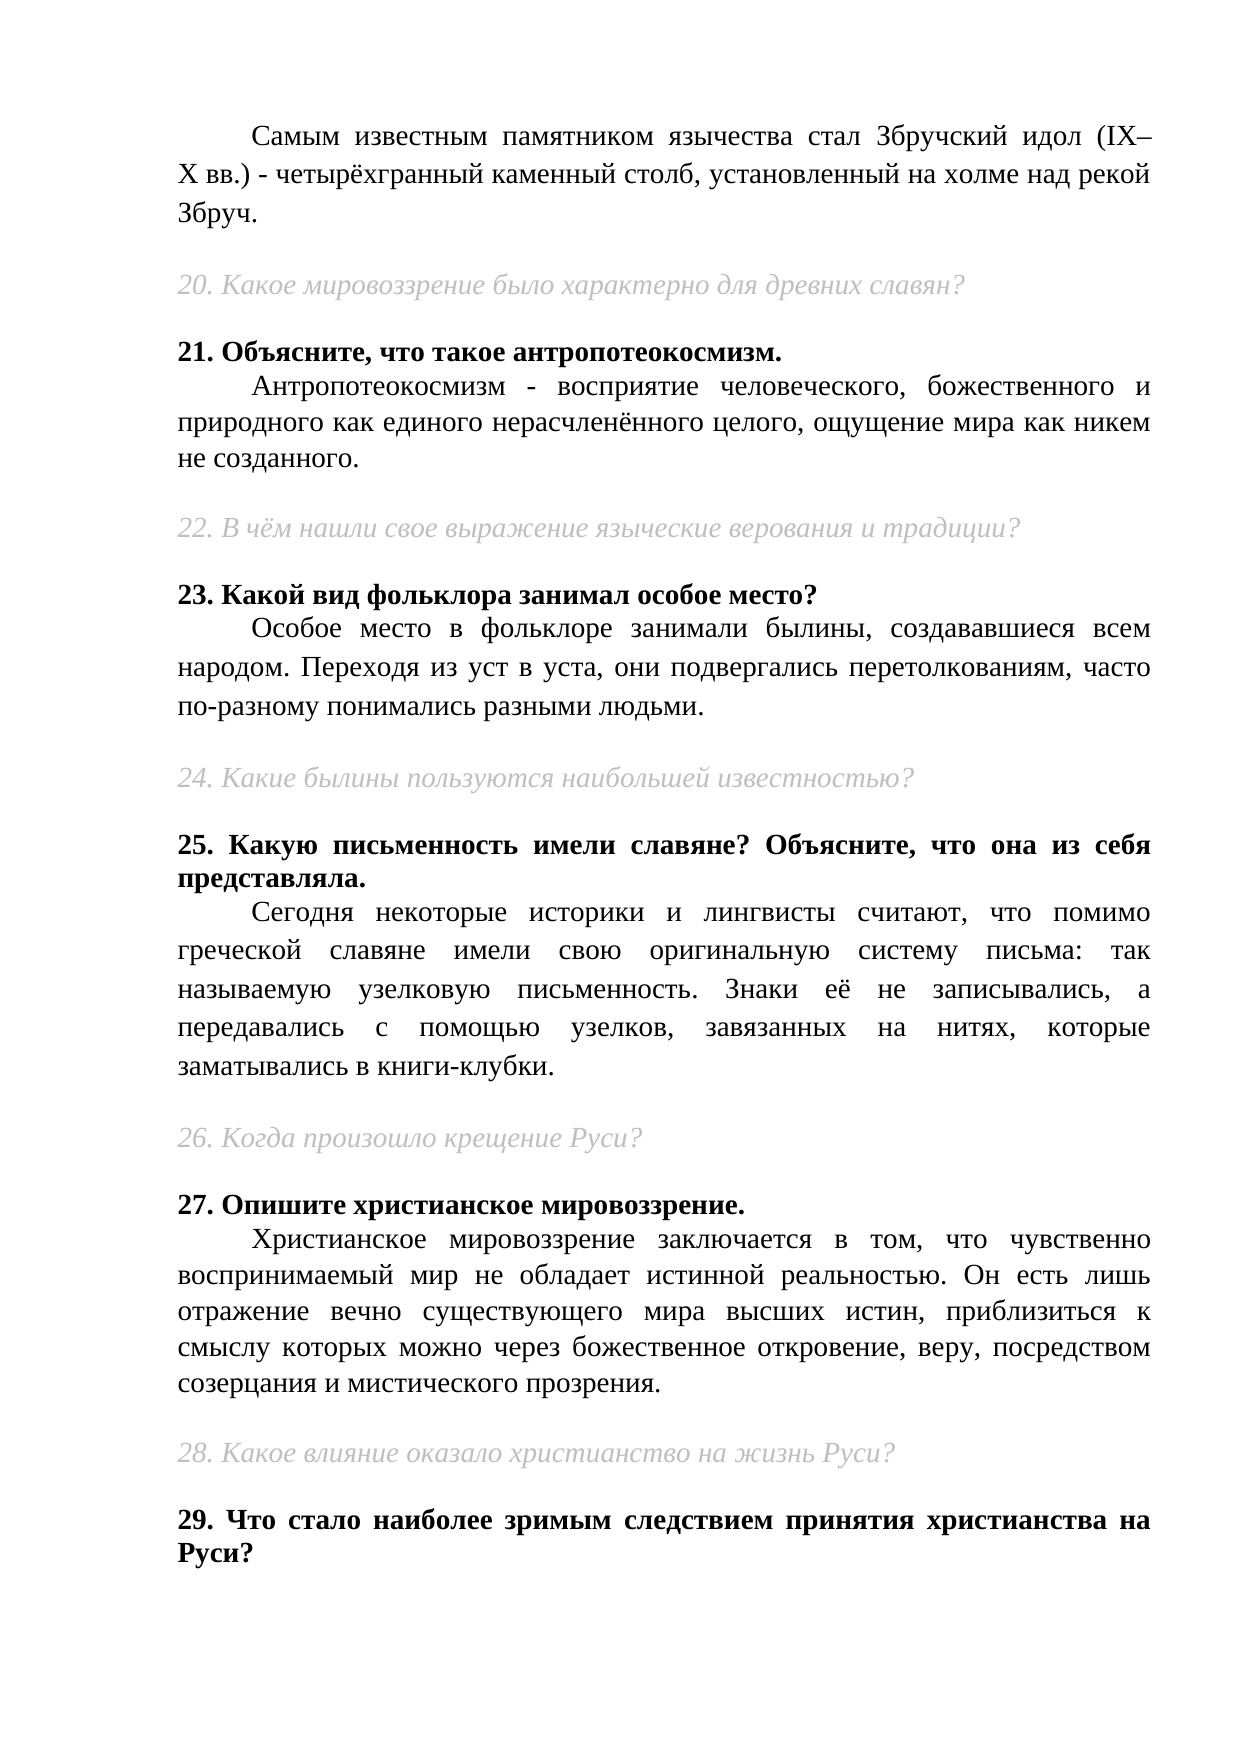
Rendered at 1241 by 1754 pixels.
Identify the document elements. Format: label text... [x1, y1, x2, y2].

text Антропотеокосмизм - восприятие человеческого, божественного и природного как единого нерасчленённого целого, ощущение мира как никем не созданного. [177, 368, 1152, 474]
text 24. Какие былины пользуются наибольшей известностью? [177, 760, 1152, 793]
text 22. В чём нашли свое выражение языческие верования и традиции? [177, 510, 1152, 543]
text 23. Какой вид фольклора занимал особое место? [177, 577, 1152, 611]
text 27. Опишите христианское мировоззрение. [177, 1187, 1152, 1221]
text 21. Объясните, что такое антропотеокосмизм. [177, 334, 1152, 368]
text Сегодня некоторые историки и лингвисты считают, что помимо греческой славяне имели свою оригинальную систему письма: так называемую узелковую письменность. Знаки её не записывались, а передавались с помощью узелков, завязанных на нитях, которые заматывались в книги-клубки. [177, 894, 1152, 1082]
text Христианское мировоззрение заключается в том, что чувственно воспринимаемый мир не обладает истинной реальностью. Он есть лишь отражение вечно существующего мира высших истин, приблизиться к смыслу которых можно через божественное откровение, веру, посредством созерцания и мистического прозрения. [177, 1221, 1152, 1399]
text 20. Какое мировоззрение было характерно для древних славян? [177, 267, 1152, 301]
text 25. Какую письменность имели славяне? Объясните, что она из себя представляла. [177, 827, 1152, 894]
text Особое место в фольклоре занимали былины, создававшиеся всем народом. Переходя из уст в уста, они подвергались перетолкованиям, часто по-разному понимались разными людьми. [177, 611, 1152, 721]
text 26. Когда произошло крещение Руси? [177, 1120, 444, 1154]
text 28. Какое влияние оказало христианство на жизнь Руси? [177, 1435, 1152, 1468]
text 29. Что стало наиболее зримым следствием принятия христианства на Руси? [177, 1502, 1152, 1569]
text 26. Когда произошло крещение Руси? [628, 1120, 1152, 1154]
text Самым известным памятником язычества стал Збручский идол (IX–X вв.) - четырёхгранный каменный столб, установленный на холме над рекой Збруч. [177, 118, 1152, 229]
